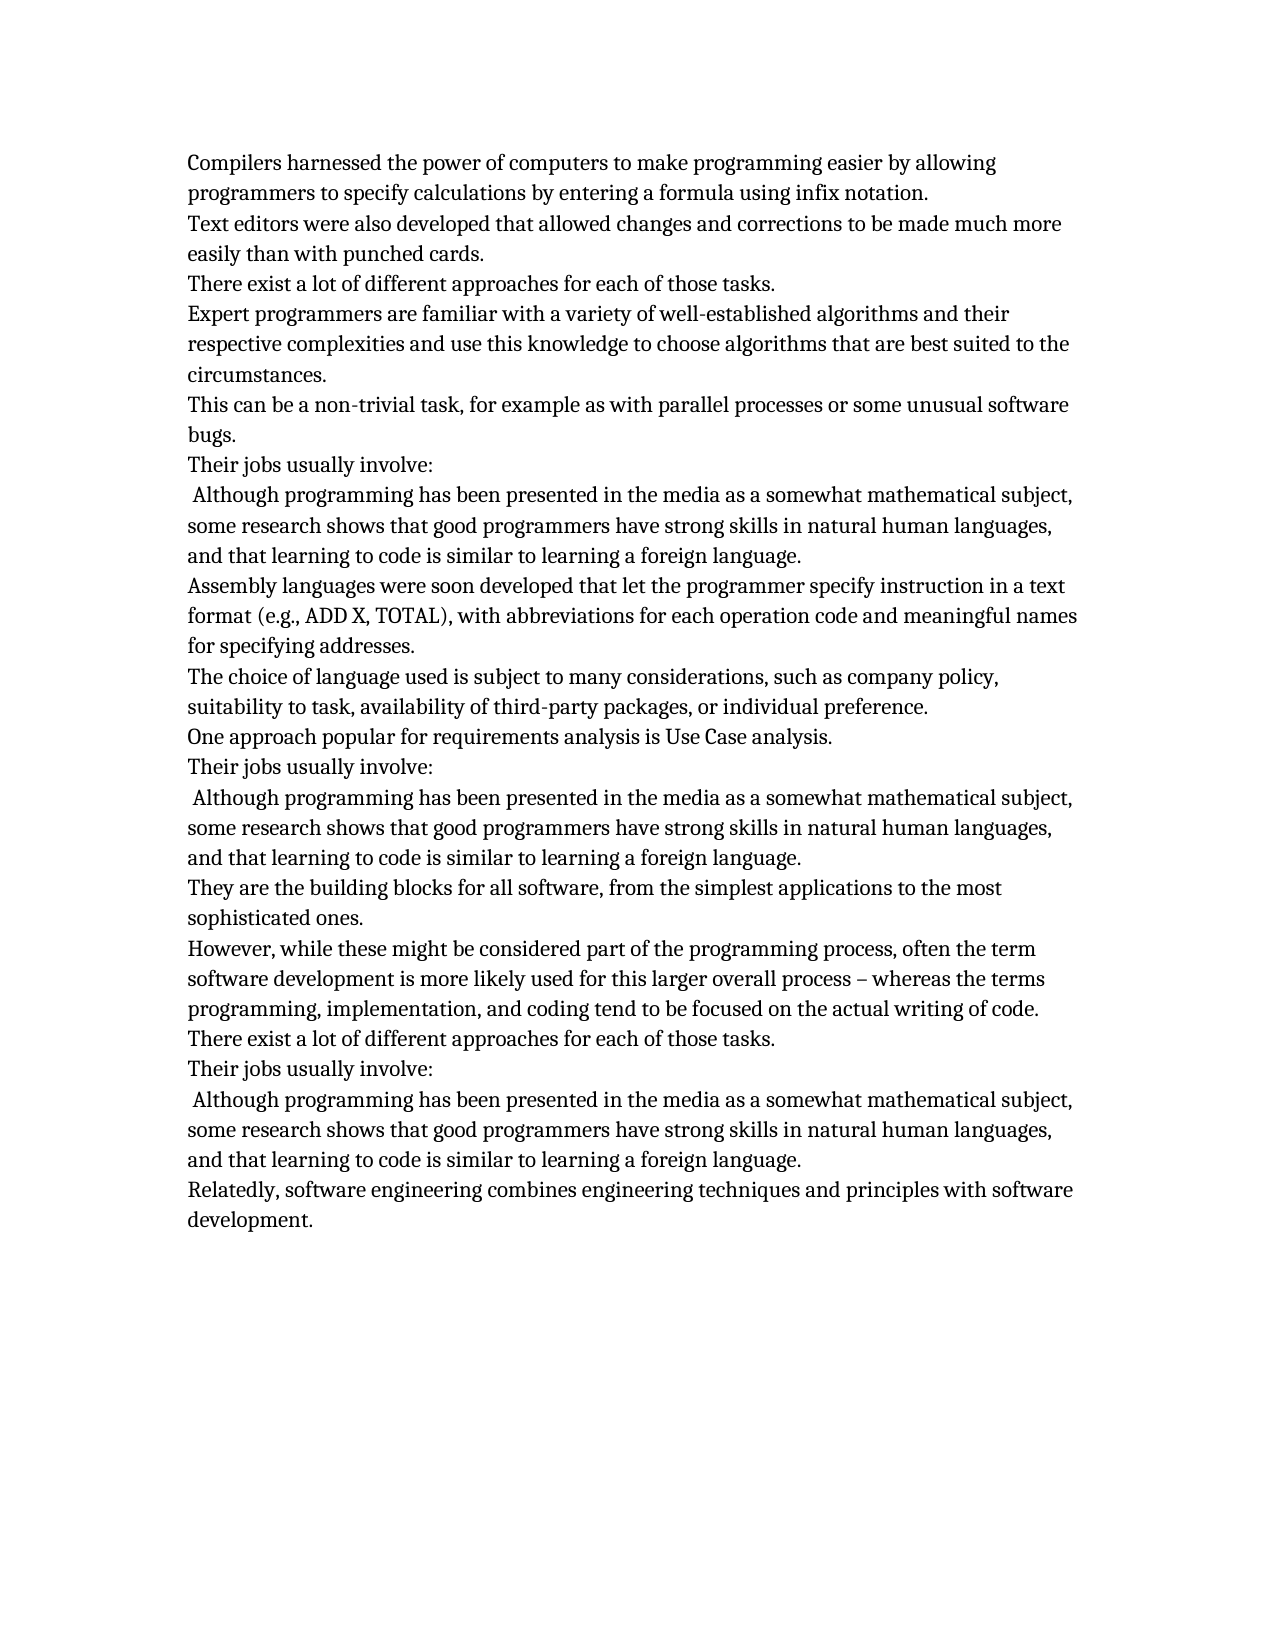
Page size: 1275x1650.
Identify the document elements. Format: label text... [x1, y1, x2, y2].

text Compilers harnessed the power of computers to make programming easier by allowing programmers to specify calculations by entering a formula using infix notation. Text editors were also developed that allowed changes and corrections to be made much more easily than with punched cards. There exist a lot of different approaches for each of those tasks. Expert programmers are familiar with a variety of well-established algorithms and their respective complexities and use this knowledge to choose algorithms that are best suited to the circumstances. This can be a non-trivial task, for example as with parallel processes or some unusual software bugs. Their jobs usually involve: Although programming has been presented in the media as a somewhat mathematical subject, some research shows that good programmers have strong skills in natural human languages, and that learning to code is similar to learning a foreign language. Assembly languages were soon developed that let the programmer specify instruction in a text format (e.g., ADD X, TOTAL), with abbreviations for each operation code and meaningful names for specifying addresses. The choice of language used is subject to many considerations, such as company policy, suitability to task, availability of third-party packages, or individual preference. One approach popular for requirements analysis is Use Case analysis. Their jobs usually involve: Although programming has been presented in the media as a somewhat mathematical subject, some research shows that good programmers have strong skills in natural human languages, and that learning to code is similar to learning a foreign language. They are the building blocks for all software, from the simplest applications to the most sophisticated ones. However, while these might be considered part of the programming process, often the term software development is more likely used for this larger overall process – whereas the terms programming, implementation, and coding tend to be focused on the actual writing of code. There exist a lot of different approaches for each of those tasks. Their jobs usually involve: Although programming has been presented in the media as a somewhat mathematical subject, some research shows that good programmers have strong skills in natural human languages, and that learning to code is similar to learning a foreign language. Relatedly, software engineering combines engineering techniques and principles with software development. [187, 150, 1087, 1234]
